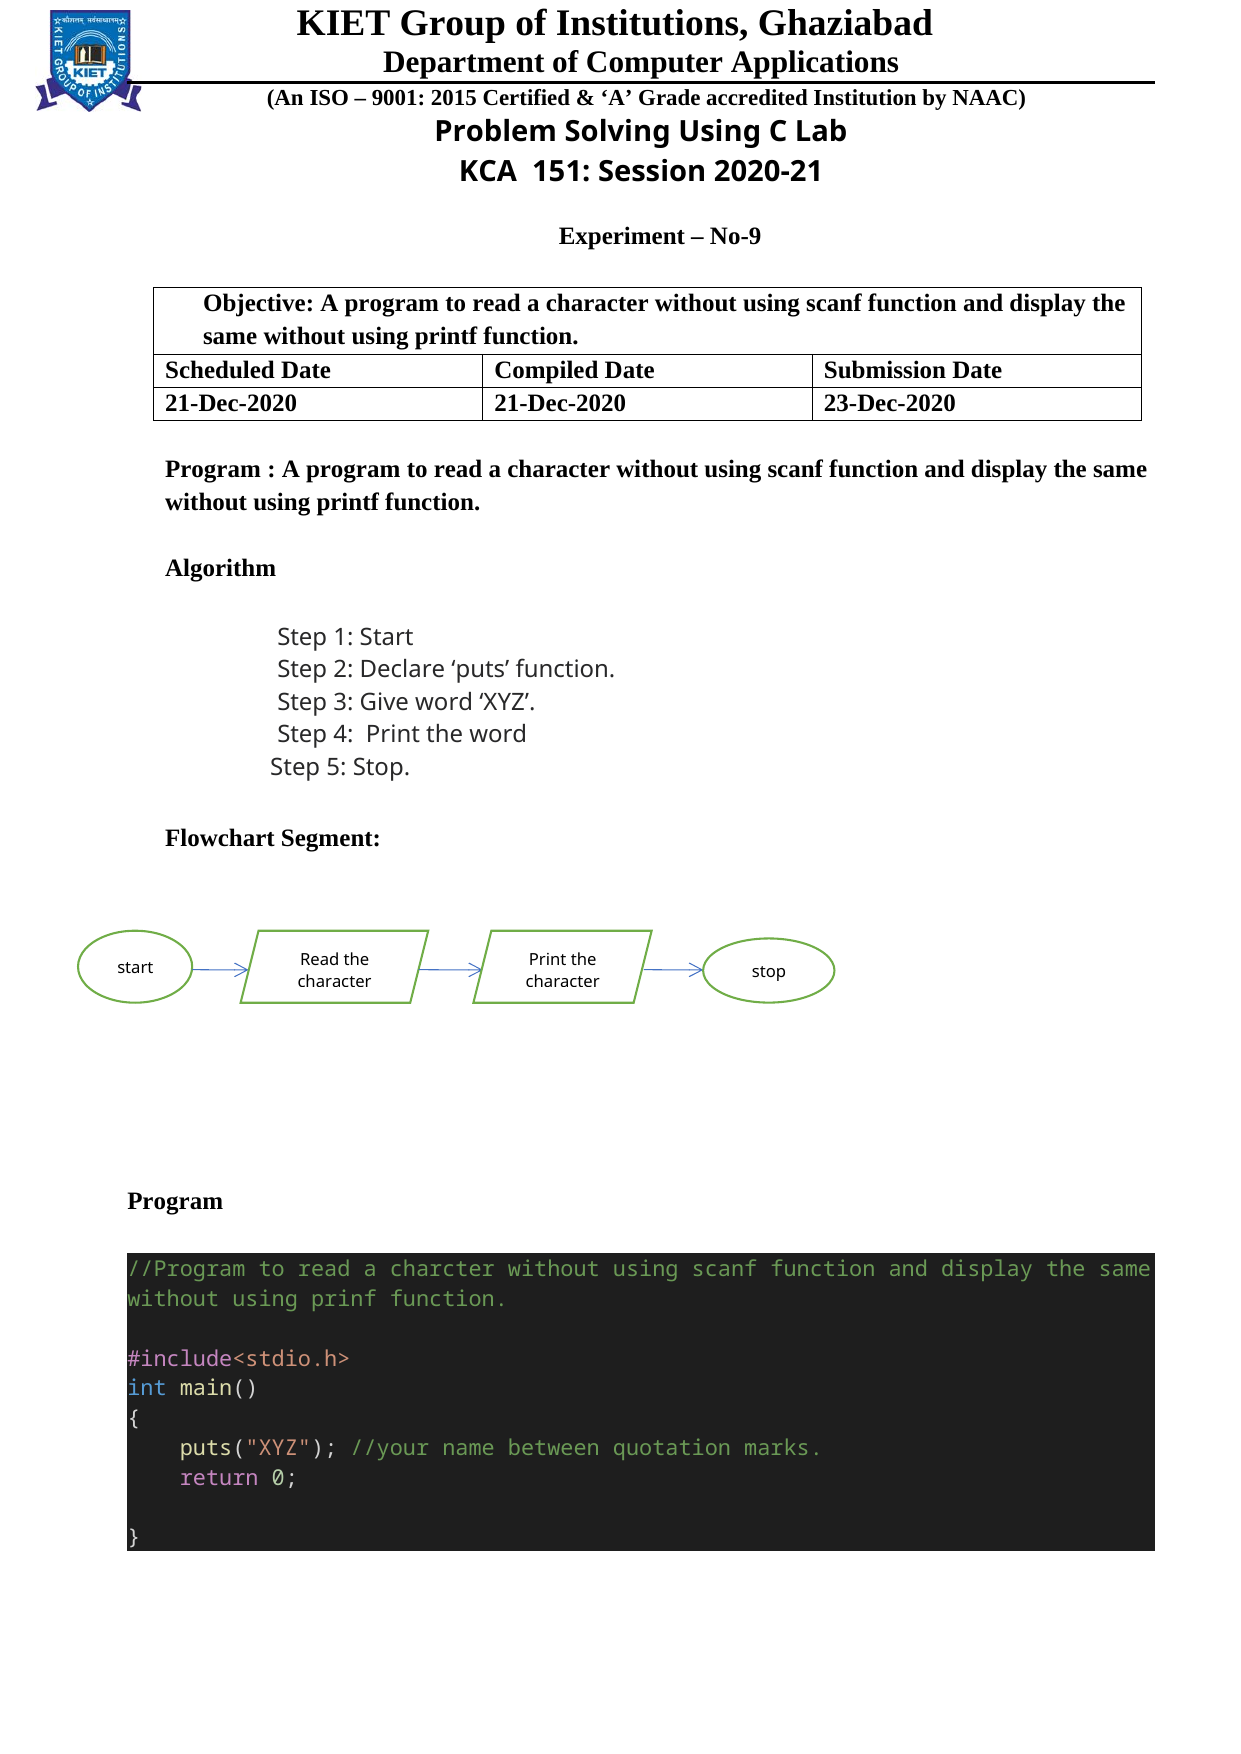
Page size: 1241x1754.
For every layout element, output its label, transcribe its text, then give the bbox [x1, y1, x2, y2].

text Program [127, 1186, 1155, 1215]
text int main() [127, 1372, 1155, 1402]
text Step 5: Stop. [127, 750, 1155, 782]
table_cell 21-Dec-2020 [154, 388, 482, 420]
table_cell 21-Dec-2020 [483, 388, 812, 420]
table_header Objective: A program to read a character without using scanf function and display the same without using printf function. [154, 288, 1141, 354]
text Step 1: Start [277, 619, 1155, 652]
table_cell Scheduled Date [154, 355, 482, 387]
table_cell Compiled Date [483, 355, 812, 387]
subtitle Algorithm [165, 553, 1155, 582]
text puts("XYZ"); //your name between quotation marks. [127, 1432, 1155, 1462]
table_cell 23-Dec-2020 [813, 388, 1141, 420]
subtitle Program : A program to read a character without using scanf function and display the same without using printf function. [165, 454, 1155, 516]
text return 0; [127, 1462, 1155, 1491]
text { [127, 1402, 1155, 1432]
text Step 4: Print the word [277, 717, 1155, 750]
subtitle Experiment – No-9 [165, 221, 1155, 250]
text //Program to read a charcter without using scanf function and display the same without using prinf function. [127, 1253, 1155, 1313]
picture [35, 10, 142, 112]
text #include<stdio.h> [127, 1342, 1155, 1372]
subtitle Flowchart Segment: [165, 823, 1155, 852]
text Step 2: Declare ‘puts’ function. [277, 652, 1155, 685]
text } [127, 1521, 1155, 1551]
table_cell Submission Date [813, 355, 1141, 387]
text Step 3: Give word ‘XYZ’. [277, 685, 1155, 717]
